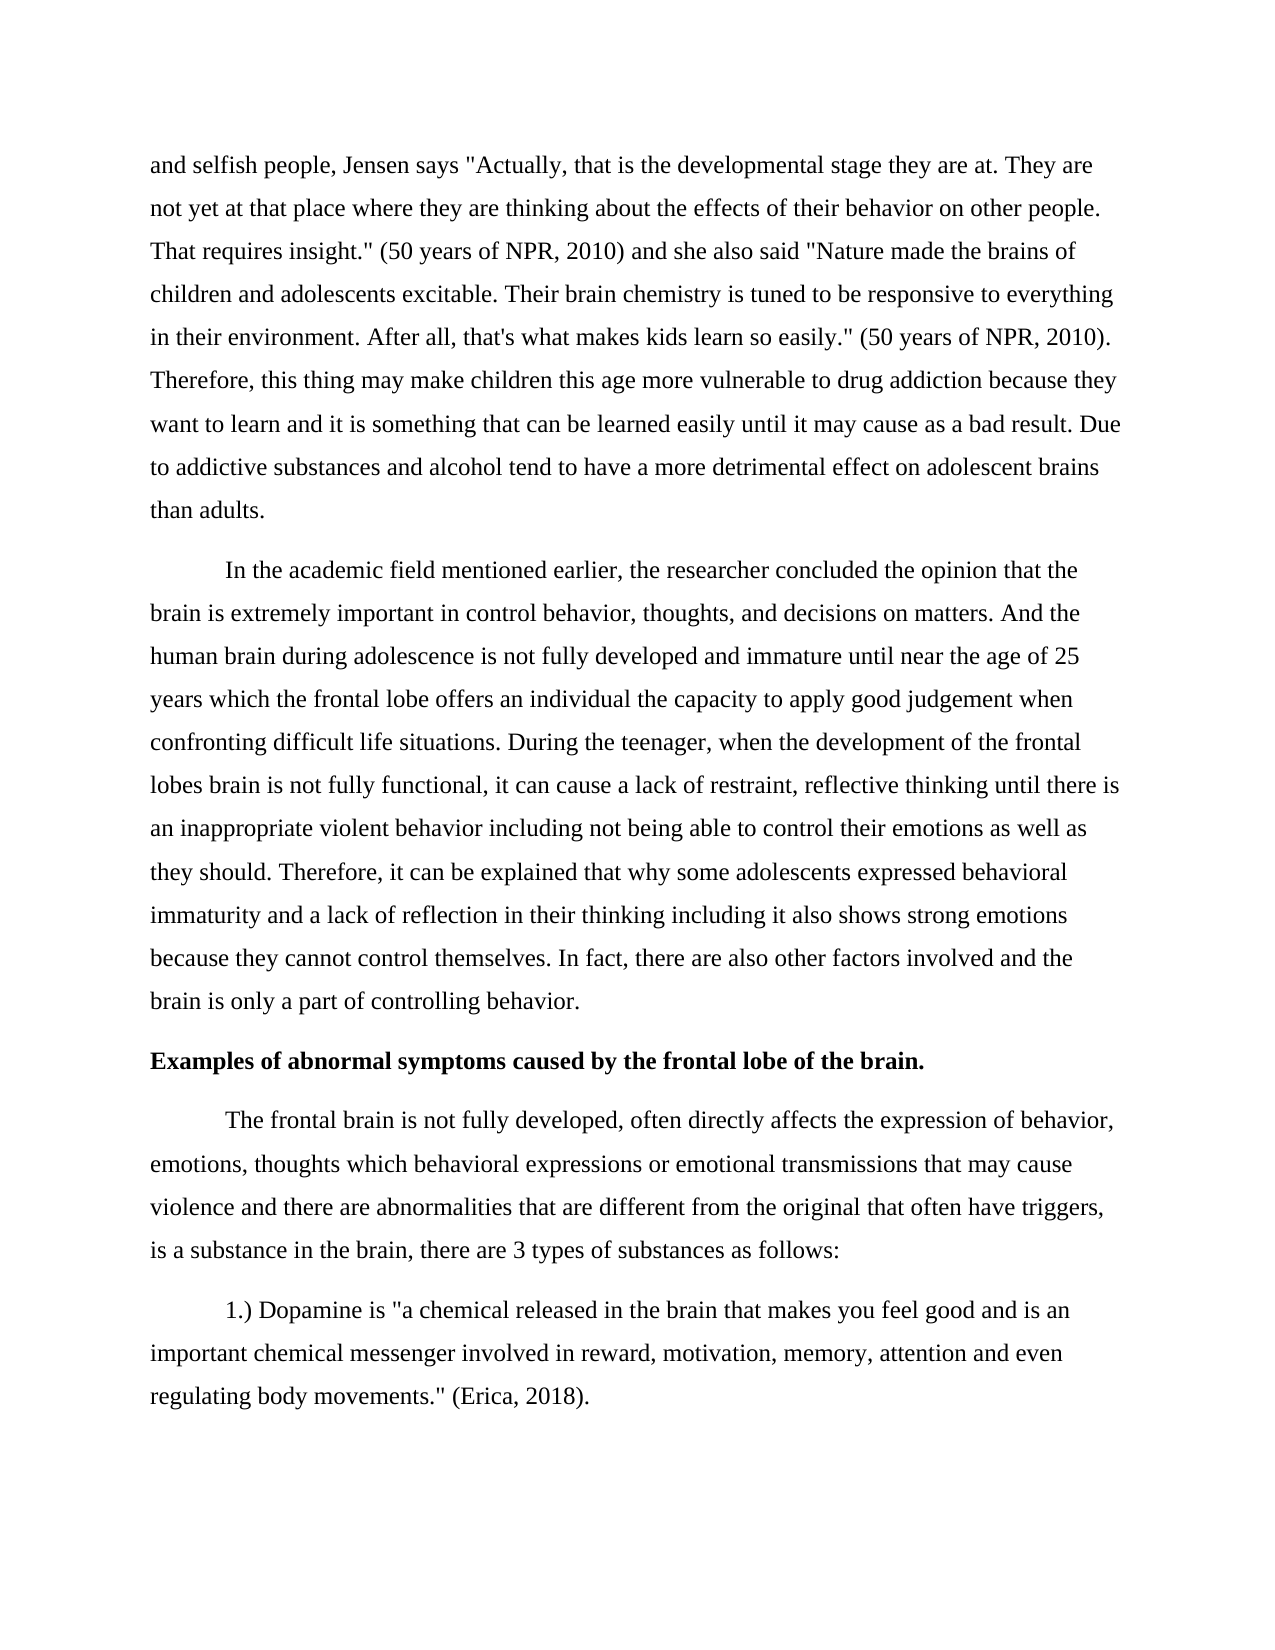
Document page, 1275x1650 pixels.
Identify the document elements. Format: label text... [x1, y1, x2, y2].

text Examples of abnormal symptoms caused by the frontal lobe of the brain. [150, 1046, 1125, 1074]
text In the academic field mentioned earlier, the researcher concluded the opinion that the brain is extremely important in control behavior, thoughts, and decisions on matters. And the human brain during adolescence is not fully developed and immature until near the age of 25 years which the frontal lobe offers an individual the capacity to apply good judgement when confronting difficult life situations. During the teenager, when the development of the frontal lobes brain is not fully functional, it can cause a lack of restraint, reflective thinking until there is an inappropriate violent behavior including not being able to control their emotions as well as they should. Therefore, it can be explained that why some adolescents expressed behavioral immaturity and a lack of reflection in their thinking including it also shows strong emotions because they cannot control themselves. In fact, there are also other factors involved and the brain is only a part of controlling behavior. [150, 555, 1125, 1015]
text 1.) Dopamine is "a chemical released in the brain that makes you feel good and is an important chemical messenger involved in reward, motivation, memory, attention and even regulating body movements.". [150, 1295, 1125, 1410]
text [150, 150, 1125, 524]
text The frontal brain is not fully developed, often directly affects the expression of behavior, emotions, thoughts which behavioral expressions or emotional transmissions that may cause violence and there are abnormalities that are different from the original that often have triggers, is a substance in the brain, there are 3 types of substances as follows: [150, 1106, 1125, 1264]
